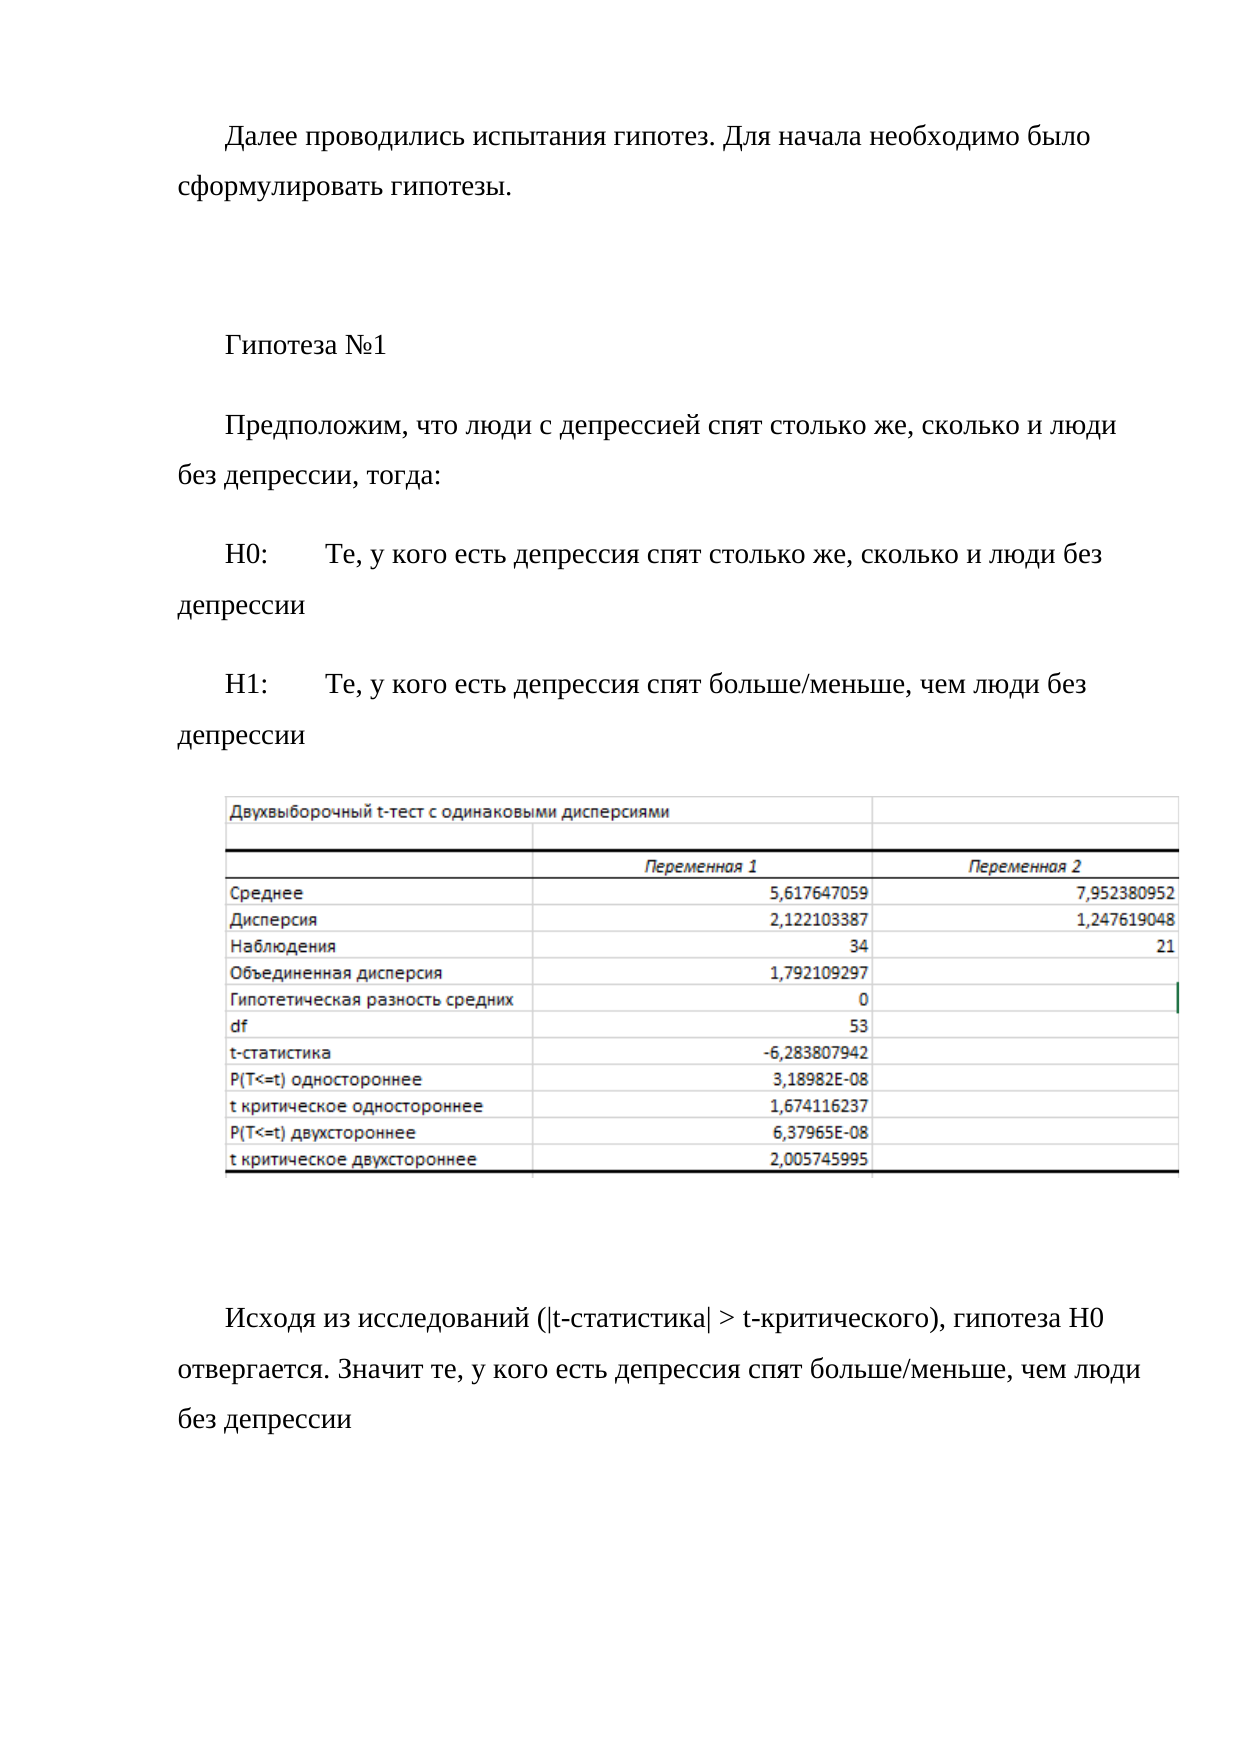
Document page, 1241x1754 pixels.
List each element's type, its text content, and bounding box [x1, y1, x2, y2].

text Исходя из исследований (|t-статистика| > t-критического), гипотеза Н0 отвергается. Значит те, у кого есть депрессия спят больше/меньше, чем люди без депрессии [177, 1301, 1152, 1435]
text Далее проводились испытания гипотез. Для начала необходимо было сформулировать гипотезы. [177, 118, 1152, 202]
picture [224, 796, 1180, 1178]
text Гипотеза №1 [177, 327, 1152, 361]
text Н0: Те, у кого есть депрессия спят столько же, сколько и люди без депрессии [177, 537, 1152, 621]
text Н1: Те, у кого есть депрессия спят больше/меньше, чем люди без депрессии [177, 666, 1152, 750]
text Предположим, что люди с депрессией спят столько же, сколько и люди без депрессии, тогда: [177, 407, 1152, 491]
